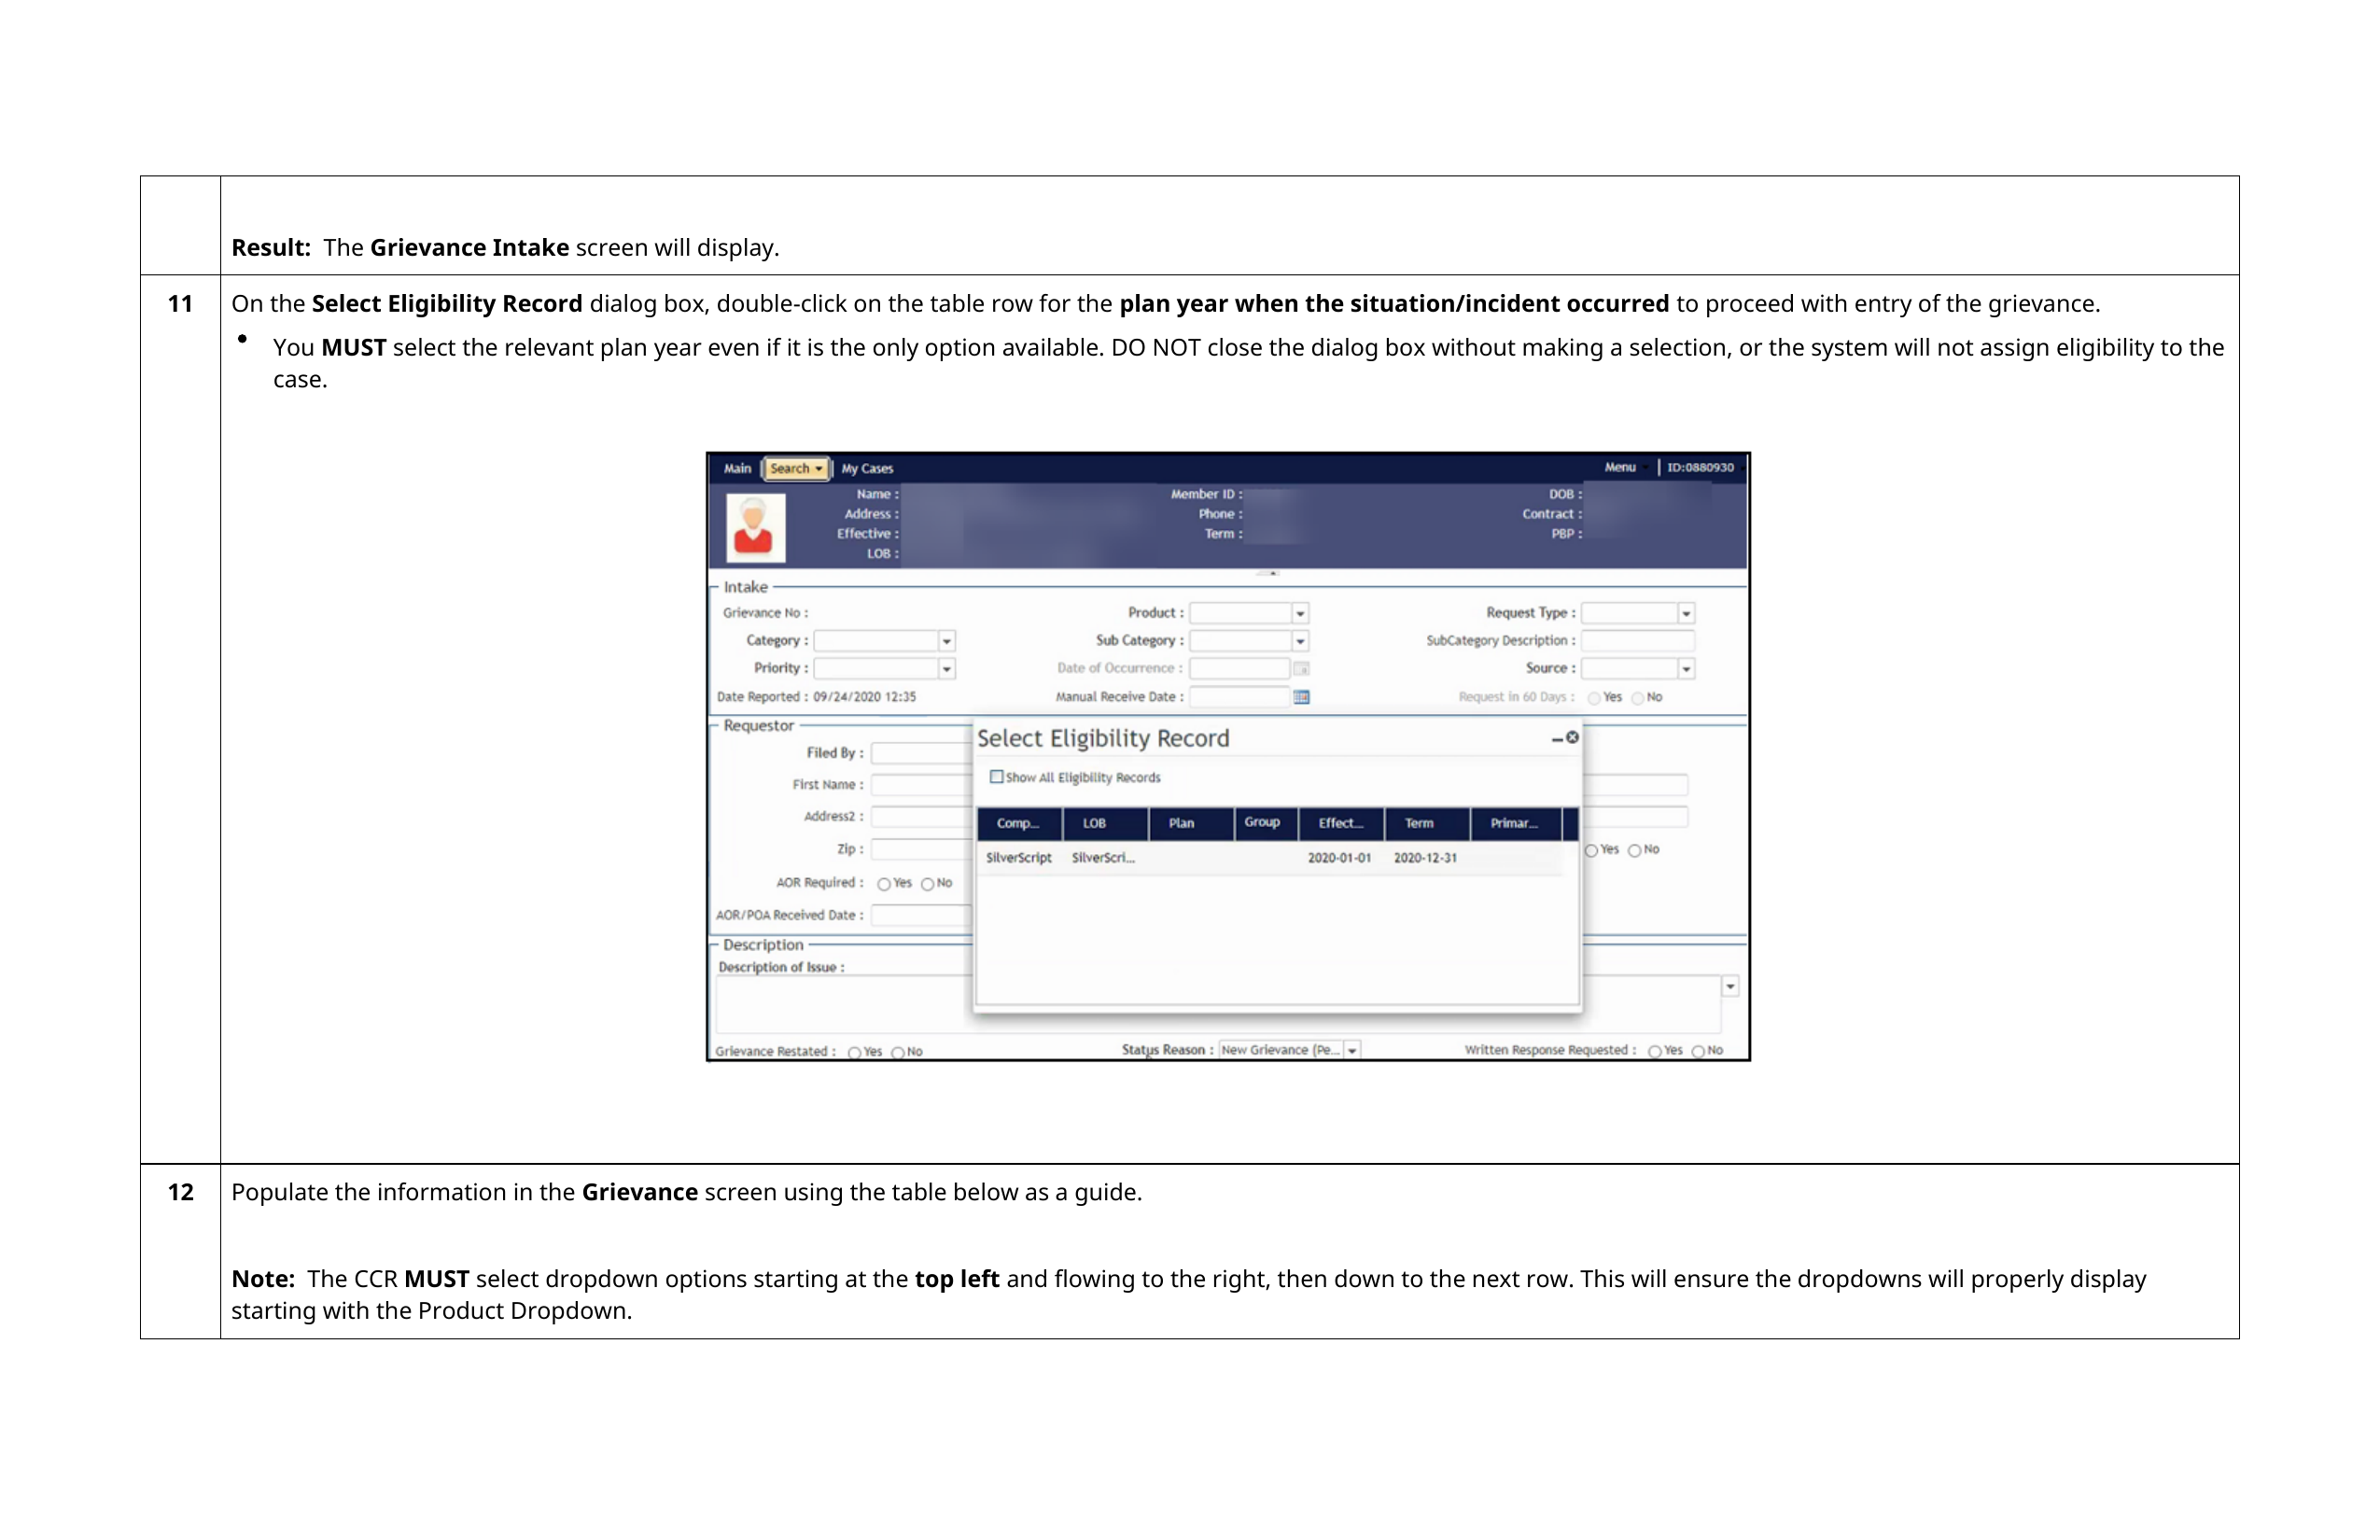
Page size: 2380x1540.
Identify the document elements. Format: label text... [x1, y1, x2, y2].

table_cell 10 [141, 176, 220, 274]
table_cell On the Select Eligibility Record dialog box, double-click on the table row for the plan year when the situation/incident occurred to proceed with entry of the grievance. You MUST select the relevant plan year even if it is the only option available. DO NOT close the dialog box without making a selection, or the system will not assign eligibility to the case. [221, 275, 2239, 1163]
table_cell Populate the information in the Grievance screen using the table below as a guide. Note: The CCR MUST select dropdown options starting at the top left and flowing to the right, then down to the next row. This will ensure the dropdowns will properly display starting with the Product Dropdown. [221, 1165, 2239, 1338]
table_cell 12 [141, 1165, 220, 1338]
picture [706, 449, 1760, 1065]
table_cell 11 [141, 275, 220, 1163]
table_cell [221, 176, 2239, 274]
